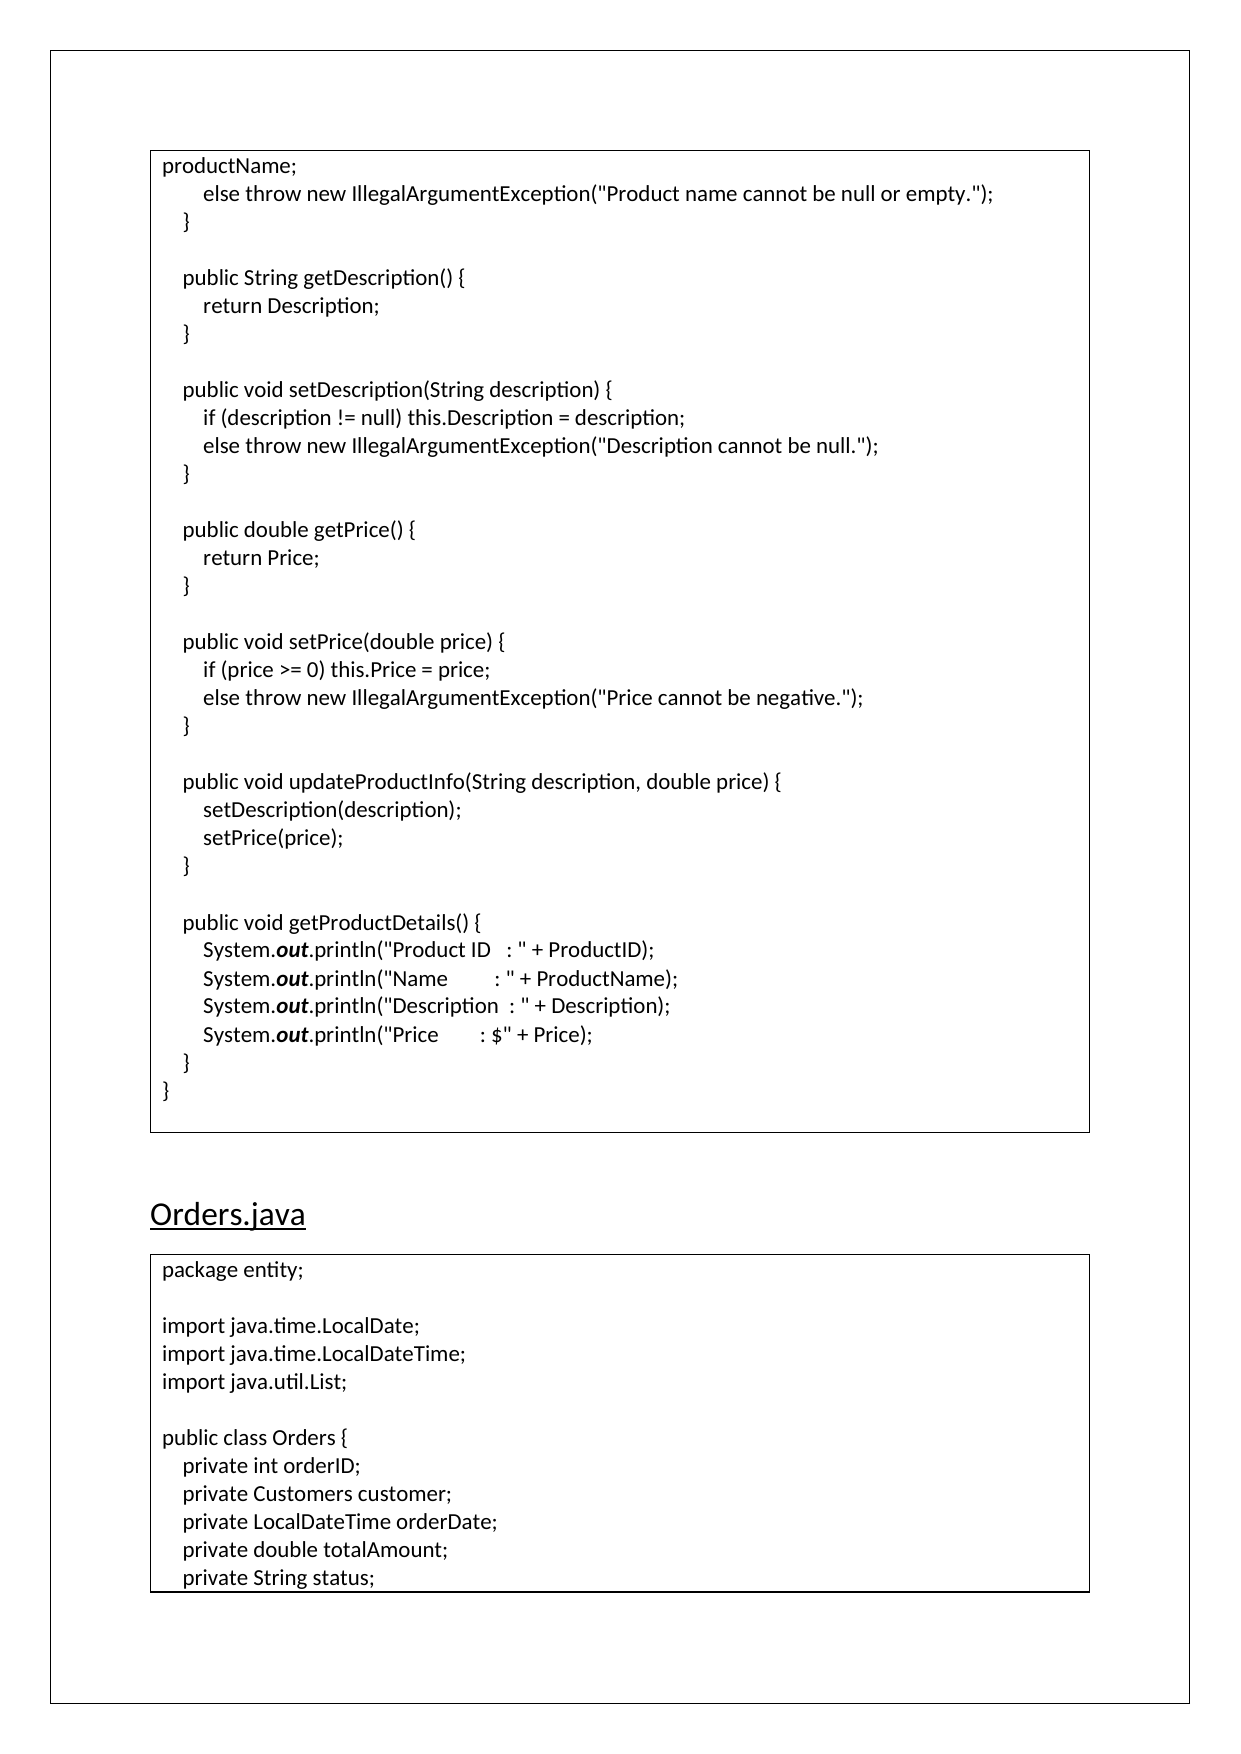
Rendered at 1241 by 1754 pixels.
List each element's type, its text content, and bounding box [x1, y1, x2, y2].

text Orders.java [150, 1193, 1090, 1234]
